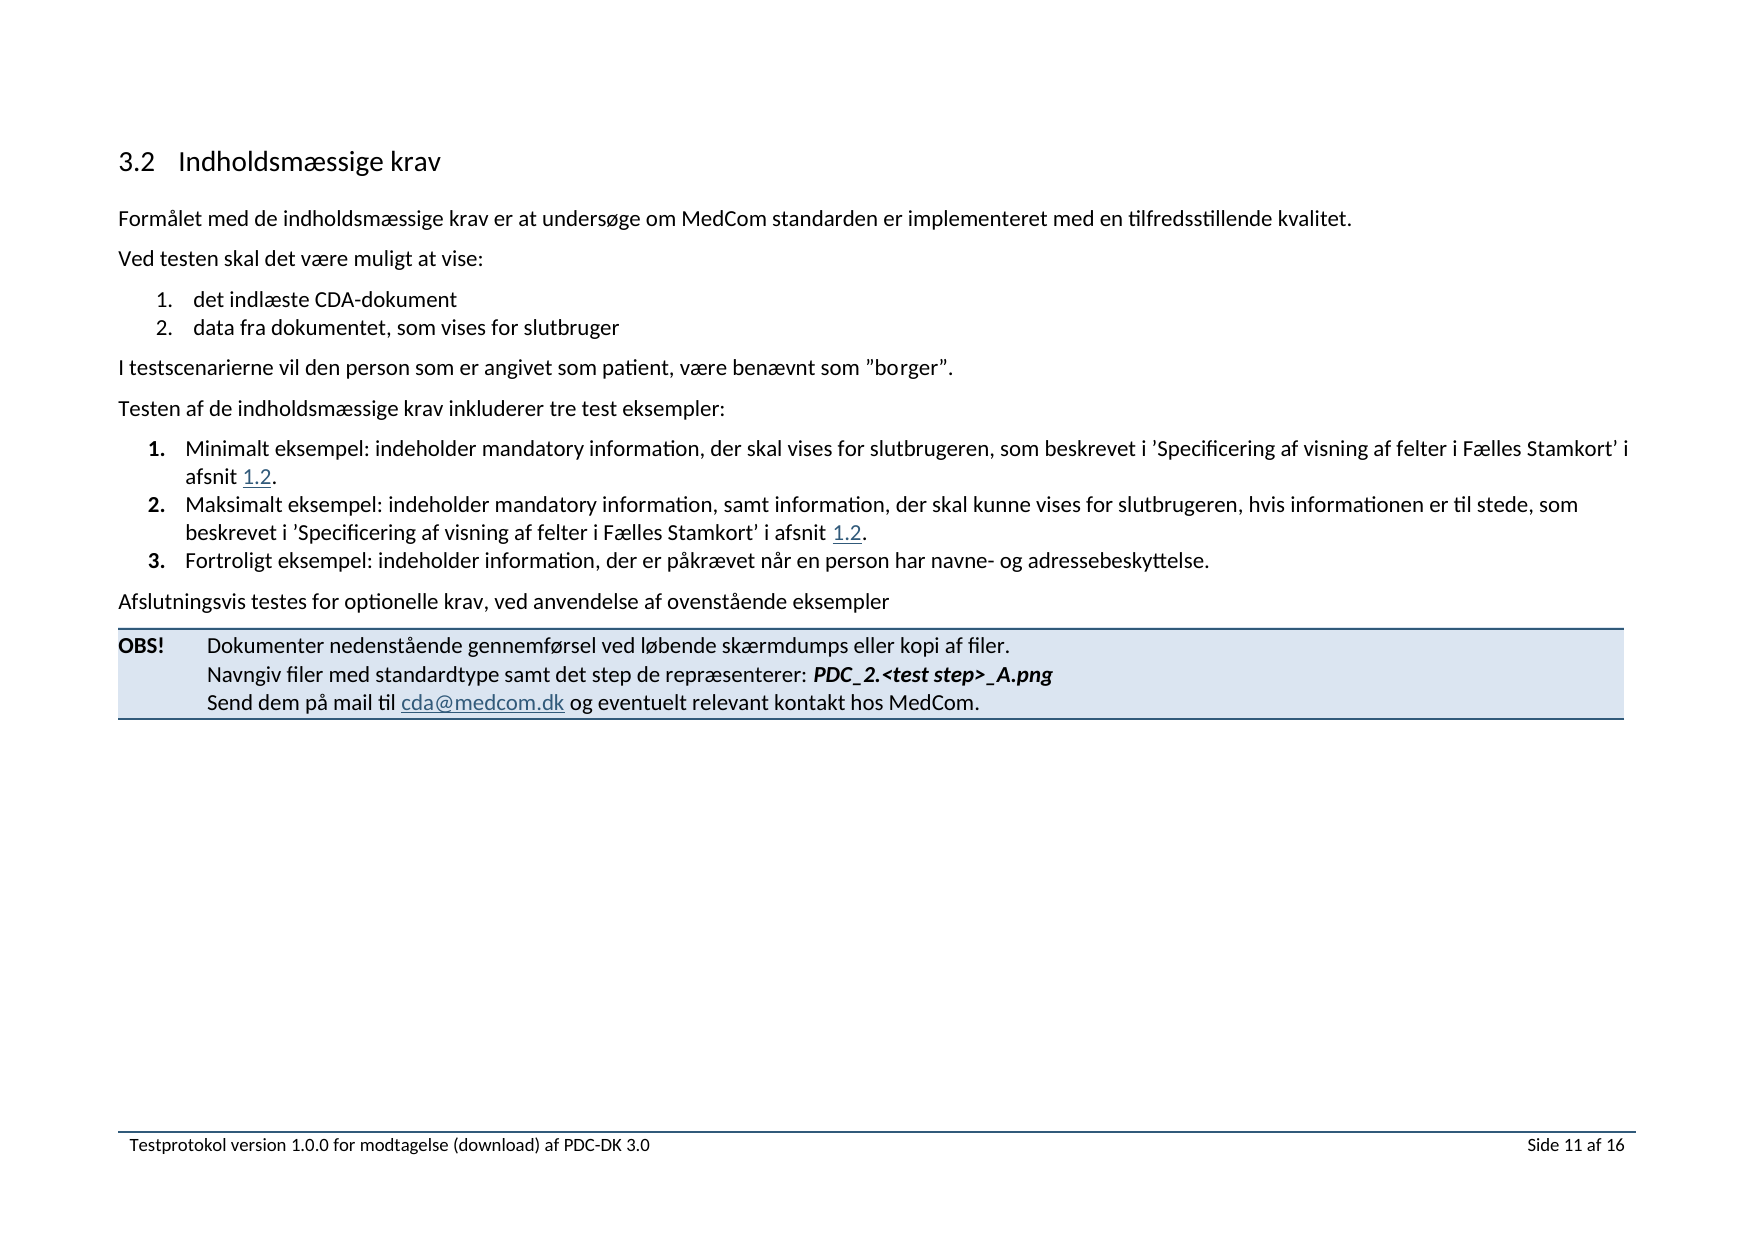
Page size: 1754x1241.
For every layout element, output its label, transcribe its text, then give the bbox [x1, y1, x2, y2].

text I testscenarierne vil den person som er angivet som patient, være benævnt som ”borger”. [118, 353, 1636, 381]
text Afslutningsvis testes for optionelle krav, ved anvendelse af ovenstående eksempler [118, 587, 1636, 615]
list det indlæste CDA-dokument [156, 285, 1636, 313]
list data fra dokumentet, som vises for slutbruger [156, 313, 1636, 341]
list Maksimalt eksempel: indeholder mandatory information, samt information, der skal kunne vises for slutbrugeren, hvis informationen er til stede, som beskrevet i ’Specificering af visning af felter i Fælles Stamkort’ i afsnit 1.2. [148, 490, 1636, 546]
text Testen af de indholdsmæssige krav inkluderer tre test eksempler: [118, 394, 1636, 422]
text OBS! Dokumenter nedenstående gennemførsel ved løbende skærmdumps eller kopi af filer. Navngiv filer med standardtype samt det step de repræsenterer: PDC_2.<test step>_A.png [118, 630, 1624, 683]
list Minimalt eksempel: indeholder mandatory information, der skal vises for slutbrugeren, som beskrevet i ’Specificering af visning af felter i Fælles Stamkort’ i afsnit 1.2. [148, 434, 1636, 490]
text Send dem på mail til cda@medcom.dk og eventuelt relevant kontakt hos MedCom. [118, 683, 1624, 718]
subtitle Indholdsmæssige krav [118, 143, 1636, 179]
text Formålet med de indholdsmæssige krav er at undersøge om MedCom standarden er implementeret med en tilfredsstillende kvalitet. [118, 204, 1636, 232]
text Ved testen skal det være muligt at vise: [118, 244, 1636, 272]
list Fortroligt eksempel: indeholder information, der er påkrævet når en person har navne- og adressebeskyttelse. [148, 546, 1636, 574]
